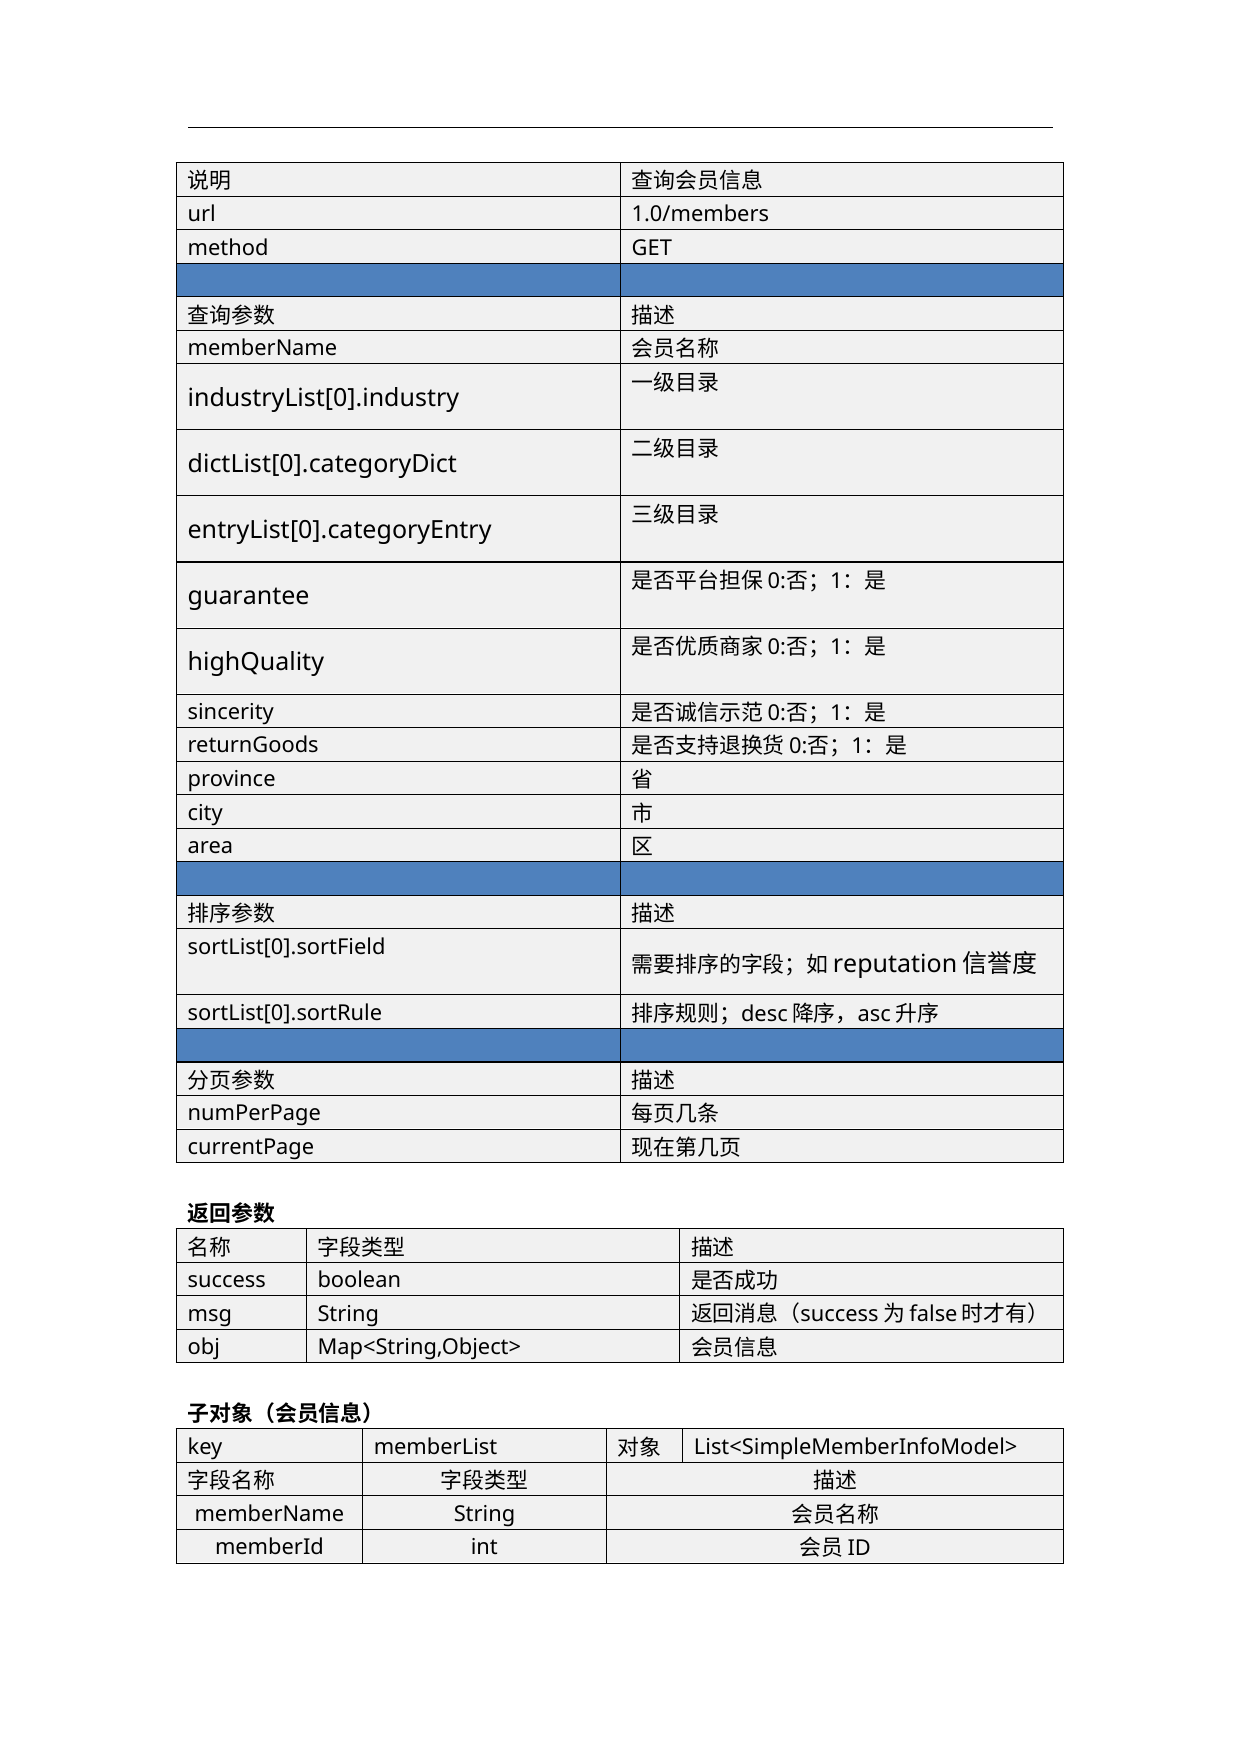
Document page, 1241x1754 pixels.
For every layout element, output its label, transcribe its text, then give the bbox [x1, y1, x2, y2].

table_cell [621, 264, 1063, 296]
table_cell String [307, 1296, 679, 1329]
table_cell [177, 264, 620, 296]
table_cell currentPage [177, 1130, 620, 1162]
table_cell 市 [621, 795, 1063, 828]
table_cell 省 [621, 762, 1063, 794]
table_cell dictList[0].categoryDict [177, 430, 620, 495]
table_cell 返回消息（success为false时才有） [680, 1296, 1063, 1329]
table_cell 每页几条 [621, 1096, 1063, 1128]
table_cell url [177, 197, 620, 229]
table_header List<SimpleMemberInfoModel> [683, 1429, 1063, 1462]
list 子对象（会员信息） [187, 1396, 1053, 1428]
table_cell entryList[0].categoryEntry [177, 496, 620, 561]
table_cell 是否支持退换货0:否；1：是 [621, 728, 1063, 761]
table_cell 现在第几页 [621, 1130, 1063, 1162]
table_header 查询会员信息 [621, 163, 1063, 196]
table_cell 排序参数 [177, 896, 620, 928]
table_cell [177, 862, 620, 895]
table_cell industryList[0].industry [177, 364, 620, 429]
table_cell 1.0/members [621, 197, 1063, 229]
table_cell 三级目录 [621, 496, 1063, 561]
table_cell highQuality [177, 629, 620, 693]
table_cell memberId [177, 1530, 362, 1562]
table_cell 区 [621, 829, 1063, 861]
table_cell 会员名称 [621, 331, 1063, 363]
table_cell Map<String,Object> [307, 1330, 679, 1362]
table_header memberList [363, 1429, 606, 1462]
table_cell 查询参数 [177, 297, 620, 330]
table_cell memberName [177, 1496, 362, 1529]
table_cell 描述 [621, 1063, 1063, 1095]
table_cell 字段名称 [177, 1463, 362, 1495]
table_cell 会员ID [607, 1530, 1063, 1562]
table_cell 描述 [607, 1463, 1063, 1495]
table_header 对象 [607, 1429, 682, 1462]
table_cell String [363, 1496, 606, 1529]
table_header key [177, 1429, 362, 1462]
table_cell 是否平台担保 0:否；1：是 [621, 563, 1063, 627]
table_cell returnGoods [177, 728, 620, 761]
table_header 描述 [680, 1229, 1063, 1262]
table_cell 是否优质商家 0:否；1：是 [621, 629, 1063, 693]
table_cell int [363, 1530, 606, 1562]
table_cell [621, 1029, 1063, 1061]
table_cell 描述 [621, 896, 1063, 928]
table_cell guarantee [177, 563, 620, 627]
table_cell success [177, 1263, 306, 1295]
table_cell method [177, 230, 620, 263]
table_cell msg [177, 1296, 306, 1329]
table_cell [177, 1029, 620, 1061]
table_cell 描述 [621, 297, 1063, 330]
table_cell memberName [177, 331, 620, 363]
table_cell 二级目录 [621, 430, 1063, 495]
table_cell 排序规则；desc降序，asc升序 [621, 995, 1063, 1028]
table_cell 是否成功 [680, 1263, 1063, 1295]
table_cell sincerity [177, 695, 620, 727]
table_cell 是否诚信示范 0:否；1：是 [621, 695, 1063, 727]
table_header 说明 [177, 163, 620, 196]
table_cell 一级目录 [621, 364, 1063, 429]
table_cell 字段类型 [363, 1463, 606, 1495]
list 返回参数 [187, 1196, 1053, 1228]
table_cell GET [621, 230, 1063, 263]
table_header 名称 [177, 1229, 306, 1262]
table_cell sortList[0].sortField [177, 929, 620, 994]
table_cell [621, 862, 1063, 895]
table_cell 分页参数 [177, 1063, 620, 1095]
table_cell 会员信息 [680, 1330, 1063, 1362]
table_cell city [177, 795, 620, 828]
table_cell area [177, 829, 620, 861]
table_cell boolean [307, 1263, 679, 1295]
table_cell 会员名称 [607, 1496, 1063, 1529]
table_header 字段类型 [307, 1229, 679, 1262]
table_cell obj [177, 1330, 306, 1362]
table_cell 需要排序的字段；如reputation信誉度 [621, 929, 1063, 994]
table_cell sortList[0].sortRule [177, 995, 620, 1028]
table_cell numPerPage [177, 1096, 620, 1128]
table_cell province [177, 762, 620, 794]
